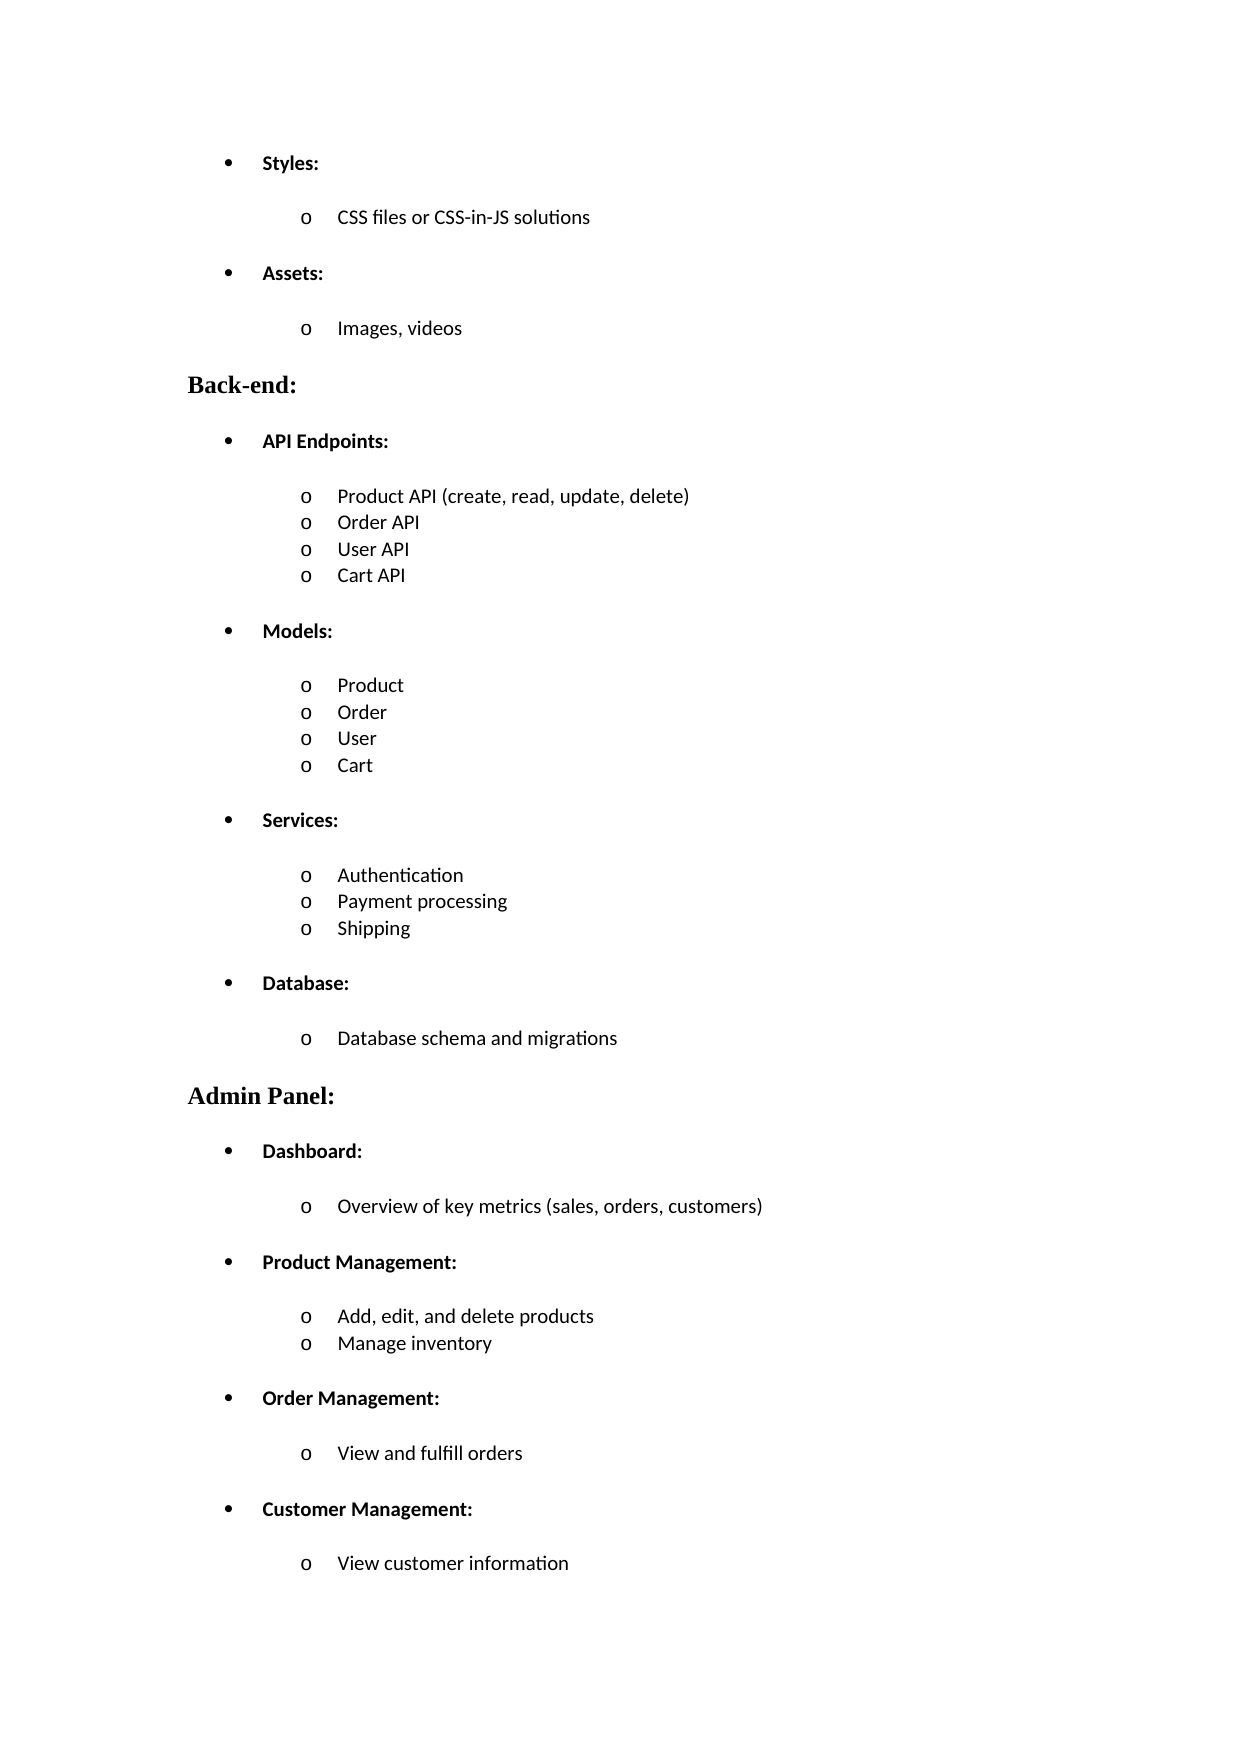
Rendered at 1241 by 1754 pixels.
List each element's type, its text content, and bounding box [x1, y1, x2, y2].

list Add, edit, and delete products [300, 1303, 1053, 1330]
list Customer Management: [225, 1496, 1053, 1521]
list View and fulfill orders [300, 1440, 1053, 1467]
list Product Management: [225, 1249, 1053, 1274]
list Database: [225, 971, 1053, 996]
list API Endpoints: [225, 428, 1053, 454]
list Dashboard: [225, 1139, 1053, 1164]
list Cart [300, 752, 1053, 778]
list Payment processing [300, 888, 1053, 915]
list Product API (create, read, update, delete) [300, 483, 1053, 509]
list Product [300, 672, 1053, 699]
list Styles: [225, 150, 1053, 175]
list Database schema and migrations [300, 1025, 1053, 1052]
list Assets: [225, 260, 1053, 286]
list Cart API [300, 562, 1053, 589]
list Order Management: [225, 1386, 1053, 1411]
list Manage inventory [300, 1330, 1053, 1356]
list User API [300, 536, 1053, 562]
list CSS files or CSS-in-JS solutions [300, 204, 1053, 231]
list Services: [225, 807, 1053, 833]
text Admin Panel: [187, 1081, 1053, 1109]
list Images, videos [300, 315, 1053, 341]
list Authentication [300, 862, 1053, 888]
list Order API [300, 509, 1053, 536]
list Models: [225, 618, 1053, 643]
list Overview of key metrics (sales, orders, customers) [300, 1193, 1053, 1220]
list View customer information [300, 1550, 1053, 1577]
list Shipping [300, 915, 1053, 941]
list Order [300, 699, 1053, 725]
list User [300, 725, 1053, 752]
text Back-end: [187, 370, 1053, 399]
